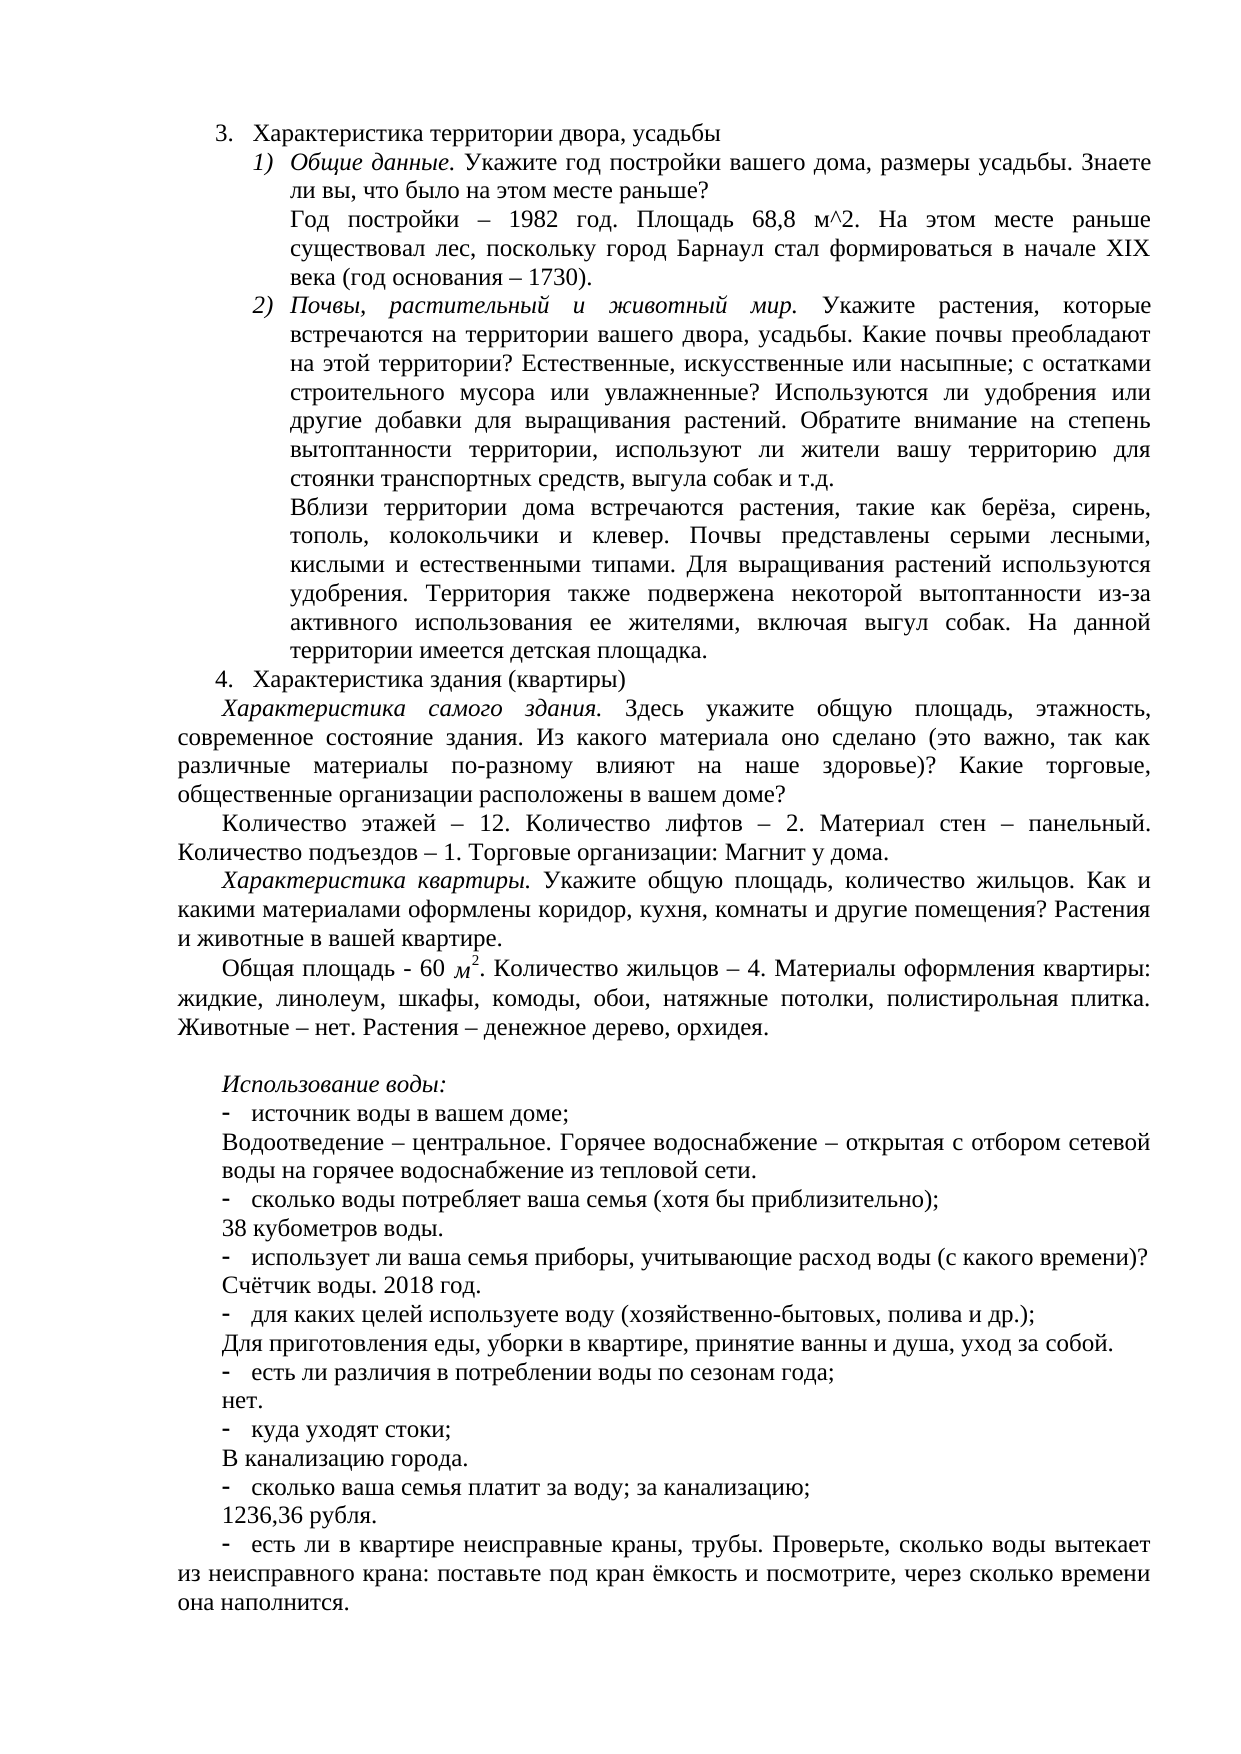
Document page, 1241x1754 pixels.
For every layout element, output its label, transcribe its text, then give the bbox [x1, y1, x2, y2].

list сколько ваша семья платит за воду; за канализацию; [177, 1472, 1152, 1501]
list Характеристика здания (квартиры) [215, 664, 1152, 693]
list для каких целей используете воду (хозяйственно-бытовых, полива и др.); [177, 1299, 1152, 1328]
list Общие данные. Укажите год постройки вашего дома, размеры усадьбы. Знаете ли вы, что было на этом месте раньше? [252, 147, 1152, 204]
list Характеристика территории двора, усадьбы [215, 118, 1152, 147]
text Количество этажей – 12. Количество лифтов – 2. Материал стен – панельный. Количество подъездов – 1. Торговые организации: Магнит у дома. [177, 808, 1152, 866]
text 1236,36 рубля. [222, 1501, 1152, 1529]
list есть ли в квартире неисправные краны, трубы. Проверьте, сколько воды вытекает из неисправного крана: поставьте под кран ёмкость и посмотрите, через сколько времени она наполнится. [177, 1529, 1152, 1616]
text Использование воды: [177, 1069, 1152, 1098]
text Характеристика квартиры. Укажите общую площадь, количество жильцов. Как и какими материалами оформлены коридор, кухня, комнаты и другие помещения? Растения и животные в вашей квартире. [177, 866, 1152, 952]
list есть ли различия в потреблении воды по сезонам года; [177, 1357, 1152, 1386]
text 38 кубометров воды. [222, 1213, 1152, 1242]
list куда уходят стоки; [177, 1414, 1152, 1443]
list Год постройки – 1982 год. Площадь 68,8 м^2. На этом месте раньше существовал лес, поскольку город Барнаул стал формироваться в начале XIX века (год основания – 1730). [290, 204, 1152, 291]
list использует ли ваша семья приборы, учитывающие расход воды (с какого времени)? [177, 1242, 1152, 1271]
text Общая площадь - 60 . Количество жильцов – 4. Материалы оформления квартиры: жидкие, линолеум, шкафы, комоды, обои, натяжные потолки, полистирольная плитка. Животные – нет. Растения – денежное дерево, орхидея. [177, 952, 1152, 1041]
text Для приготовления еды, уборки в квартире, принятие ванны и душа, уход за собой. [222, 1328, 1152, 1357]
list сколько воды потребляет ваша семья (хотя бы приблизительно); [177, 1184, 1152, 1213]
list источник воды в вашем доме; [177, 1098, 1152, 1127]
text Водоотведение – центральное. Горячее водоснабжение – открытая с отбором сетевой воды на горячее водоснабжение из тепловой сети. [222, 1127, 1152, 1184]
text Счётчик воды. 2018 год. [222, 1271, 1152, 1299]
text В канализацию города. [222, 1443, 1152, 1472]
text Характеристика самого здания. Здесь укажите общую площадь, этажность, современное состояние здания. Из какого материала оно сделано (это важно, так как различные материалы по-разному влияют на наше здоровье)? Какие торговые, общественные организации расположены в вашем доме? [177, 693, 1152, 808]
list Вблизи территории дома встречаются растения, такие как берёза, сирень, тополь, колокольчики и клевер. Почвы представлены серыми лесными, кислыми и естественными типами. Для выращивания растений используются удобрения. Территория также подвержена некоторой вытоптанности из-за активного использования ее жителями, включая выгул собак. На данной территории имеется детская площадка. [290, 492, 1152, 664]
list Почвы, растительный и животный мир. Укажите растения, которые встречаются на территории вашего двора, усадьбы. Какие почвы преобладают на этой территории? Естественные, искусственные или насыпные; с остатками строительного мусора или увлажненные? Используются ли удобрения или другие добавки для выращивания растений. Обратите внимание на степень вытоптанности территории, используют ли жители вашу территорию для стоянки транспортных средств, выгула собак и т.д. [252, 291, 1152, 492]
text нет. [222, 1386, 1152, 1414]
